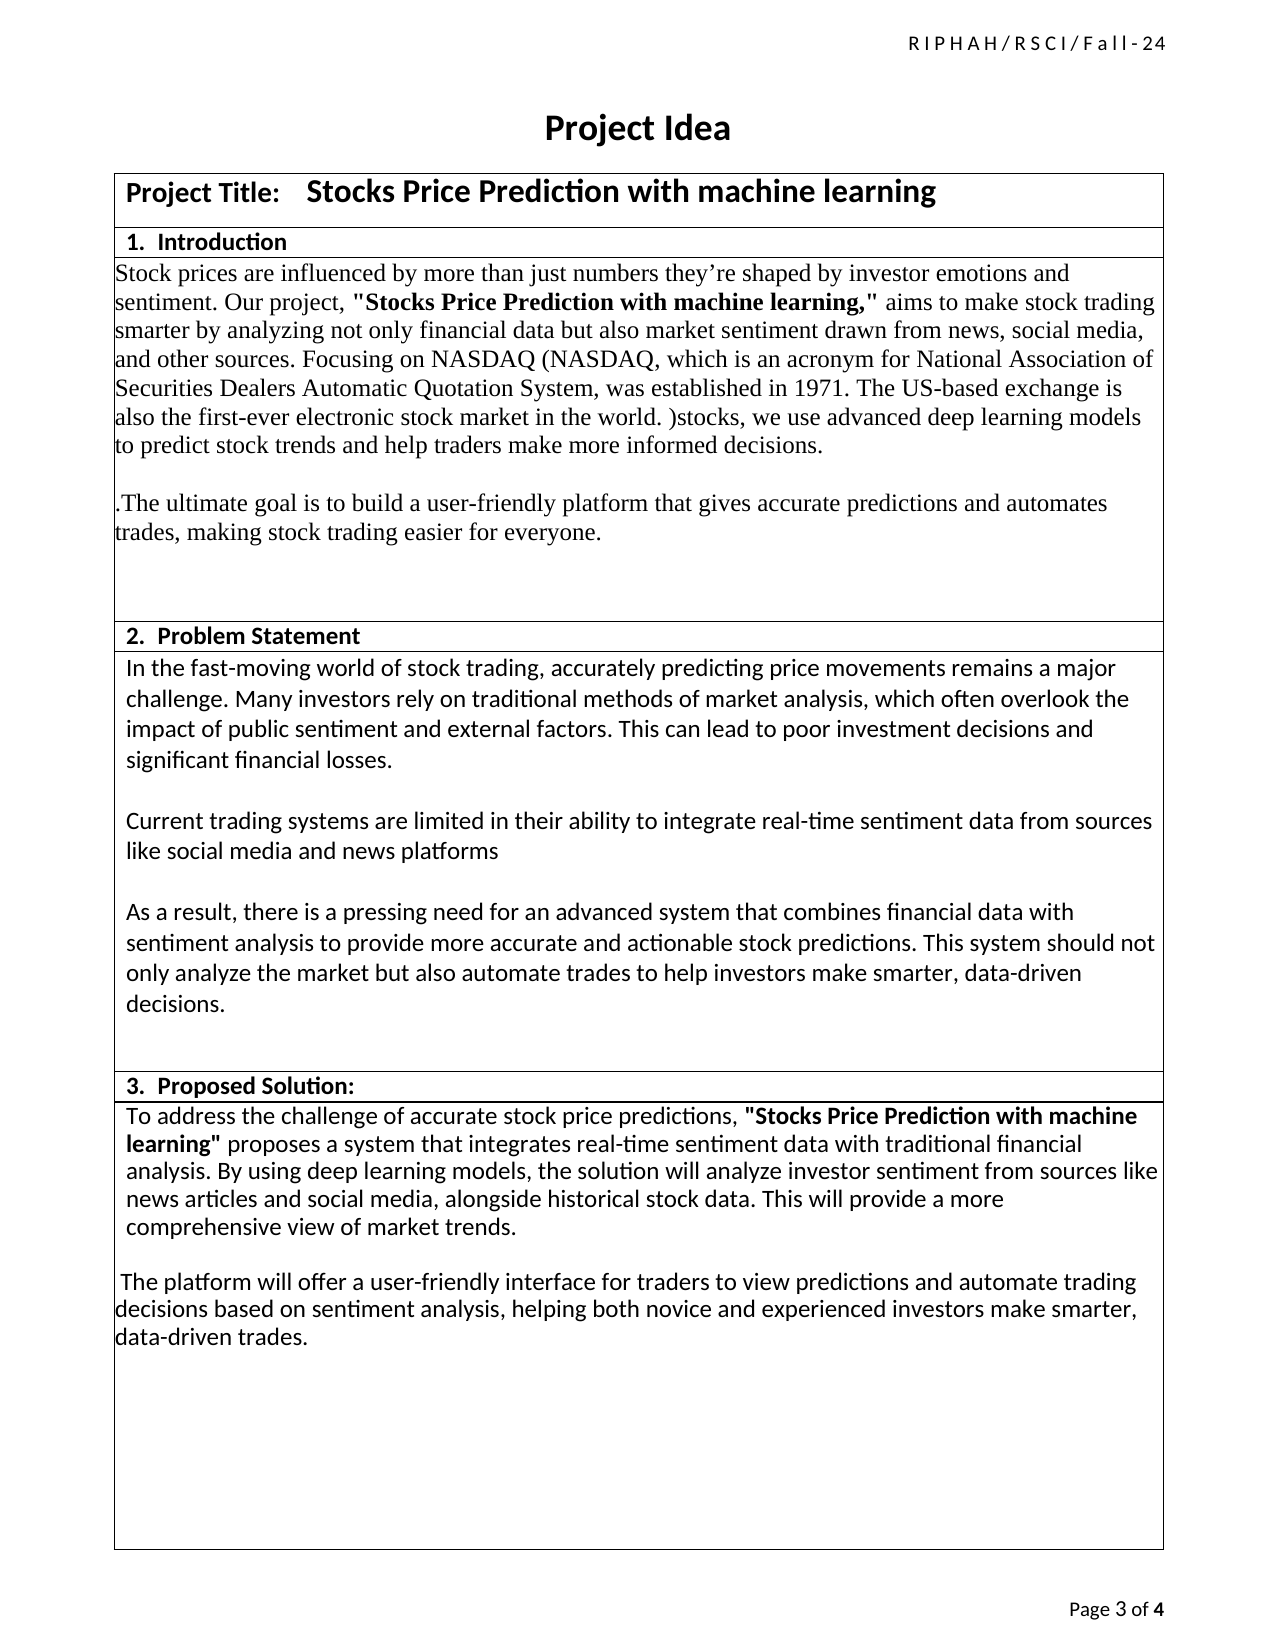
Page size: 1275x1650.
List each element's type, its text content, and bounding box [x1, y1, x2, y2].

table_cell Stock prices are influenced by more than just numbers they’re shaped by investor emotions and sentiment. Our project, "Stocks Price Prediction with machine learning," aims to make stock trading smarter by analyzing not only financial data but also market sentiment drawn from news, social media, and other sources. Focusing on NASDAQ (NASDAQ, which is an acronym for National Association of Securities Dealers Automatic Quotation System, was established in 1971. The US-based exchange is also the first-ever electronic stock market in the world. )stocks, we use advanced deep learning models to predict stock trends and help traders make more informed decisions. .The ultimate goal is to build a user-friendly platform that gives accurate predictions and automates trades, making stock trading easier for everyone. [115, 258, 1163, 621]
subtitle Project Idea [259, 104, 1017, 150]
table_header Project Title: Stocks Price Prediction with machine learning [115, 174, 1163, 227]
table_cell 2. Problem Statement [115, 622, 1163, 651]
table_cell 3. Proposed Solution: [115, 1072, 1163, 1101]
table_cell In the fast-moving world of stock trading, accurately predicting price movements remains a major challenge. Many investors rely on traditional methods of market analysis, which often overlook the impact of public sentiment and external factors. This can lead to poor investment decisions and significant financial losses. Current trading systems are limited in their ability to integrate real-time sentiment data from sources like social media and news platforms As a result, there is a pressing need for an advanced system that combines financial data with sentiment analysis to provide more accurate and actionable stock predictions. This system should not only analyze the market but also automate trades to help investors make smarter, data-driven decisions. [115, 652, 1163, 1071]
table_cell 1. Introduction [115, 228, 1163, 257]
table_cell To address the challenge of accurate stock price predictions, "Stocks Price Prediction with machine learning" proposes a system that integrates real-time sentiment data with traditional financial analysis. By using deep learning models, the solution will analyze investor sentiment from sources like news articles and social media, alongside historical stock data. This will provide a more comprehensive view of market trends. The platform will offer a user-friendly interface for traders to view predictions and automate trading decisions based on sentiment analysis, helping both novice and experienced investors make smarter, data-driven trades. [115, 1103, 1163, 1549]
